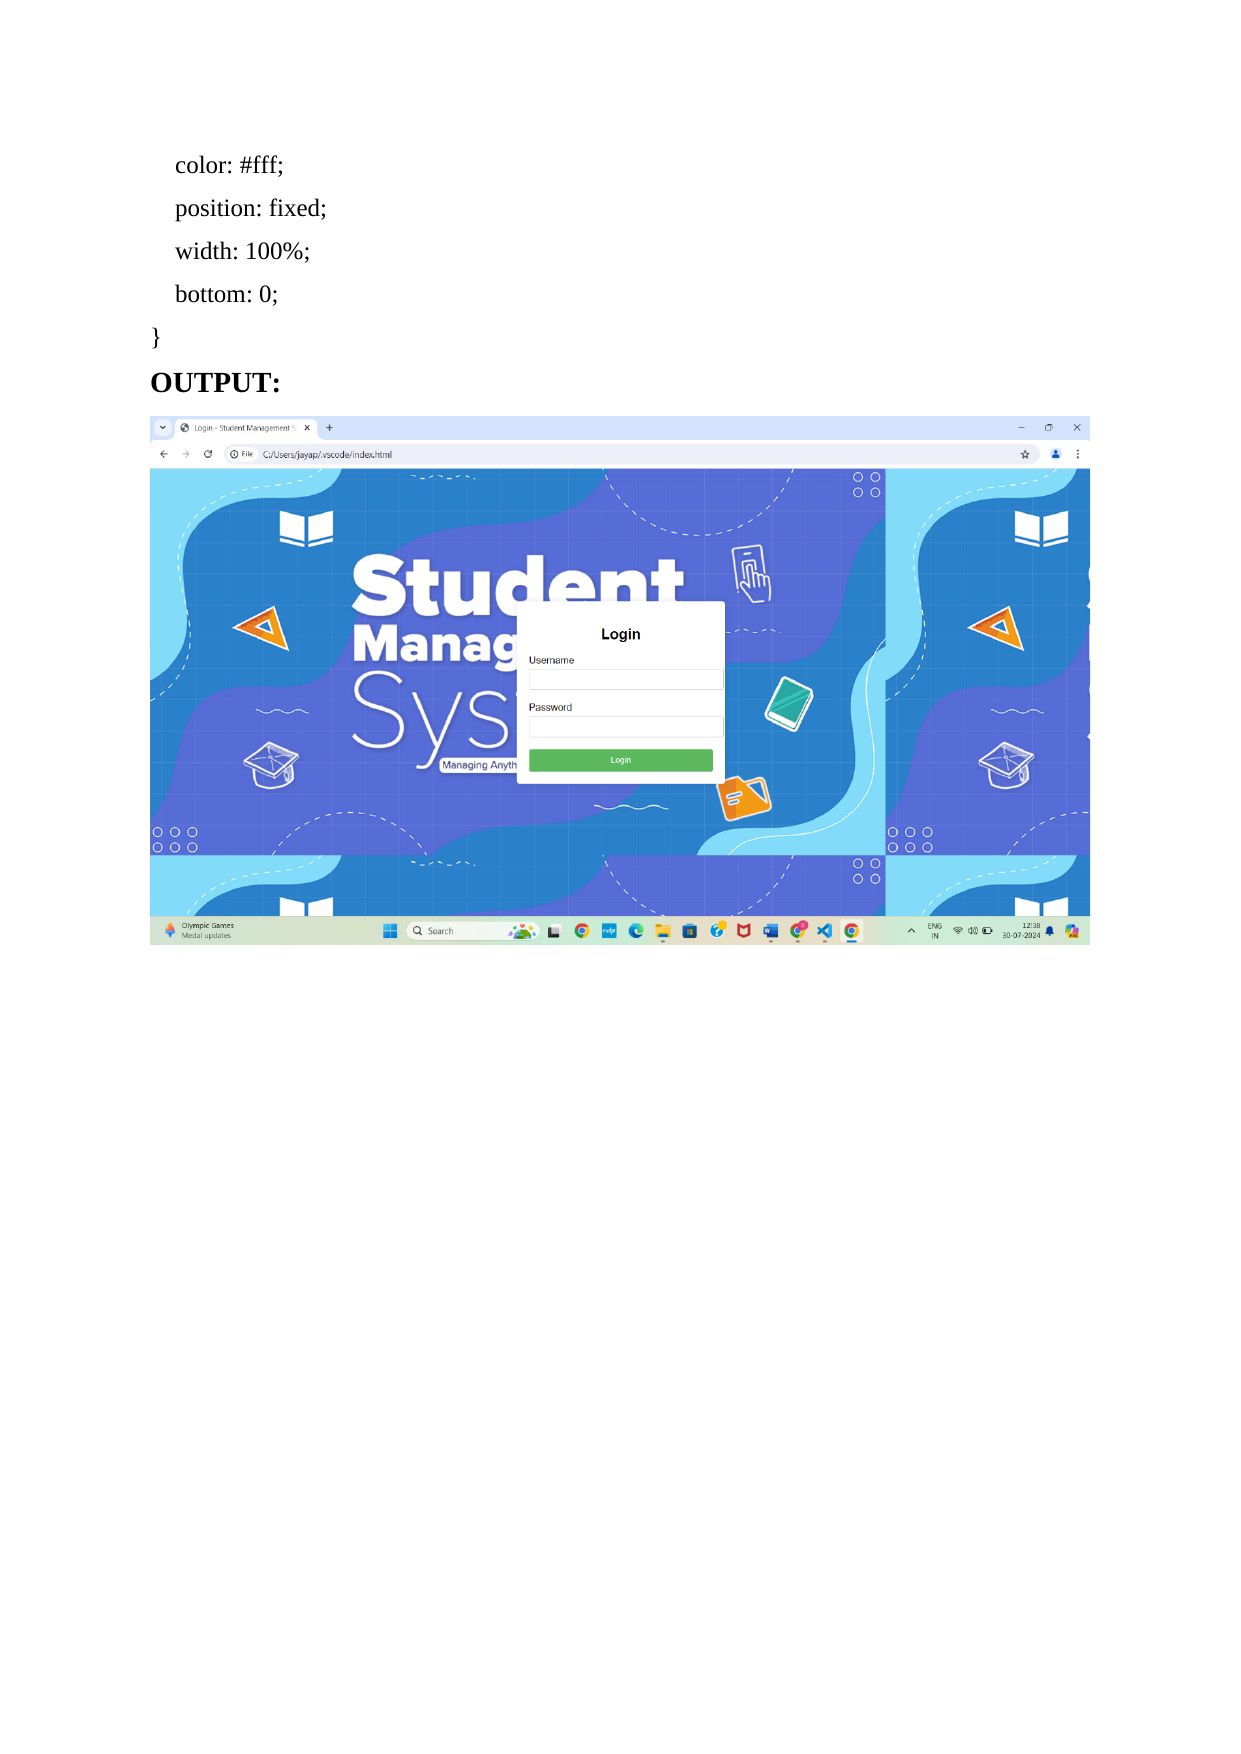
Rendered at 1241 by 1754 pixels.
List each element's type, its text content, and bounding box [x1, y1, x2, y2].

text color: #fff; [150, 150, 1090, 179]
text width: 100%; [150, 236, 1090, 265]
text bottom: 0; [150, 279, 1090, 308]
text OUTPUT: [150, 366, 1090, 399]
text position: fixed; [150, 193, 1090, 222]
picture [150, 416, 1091, 945]
text } [150, 322, 1090, 351]
